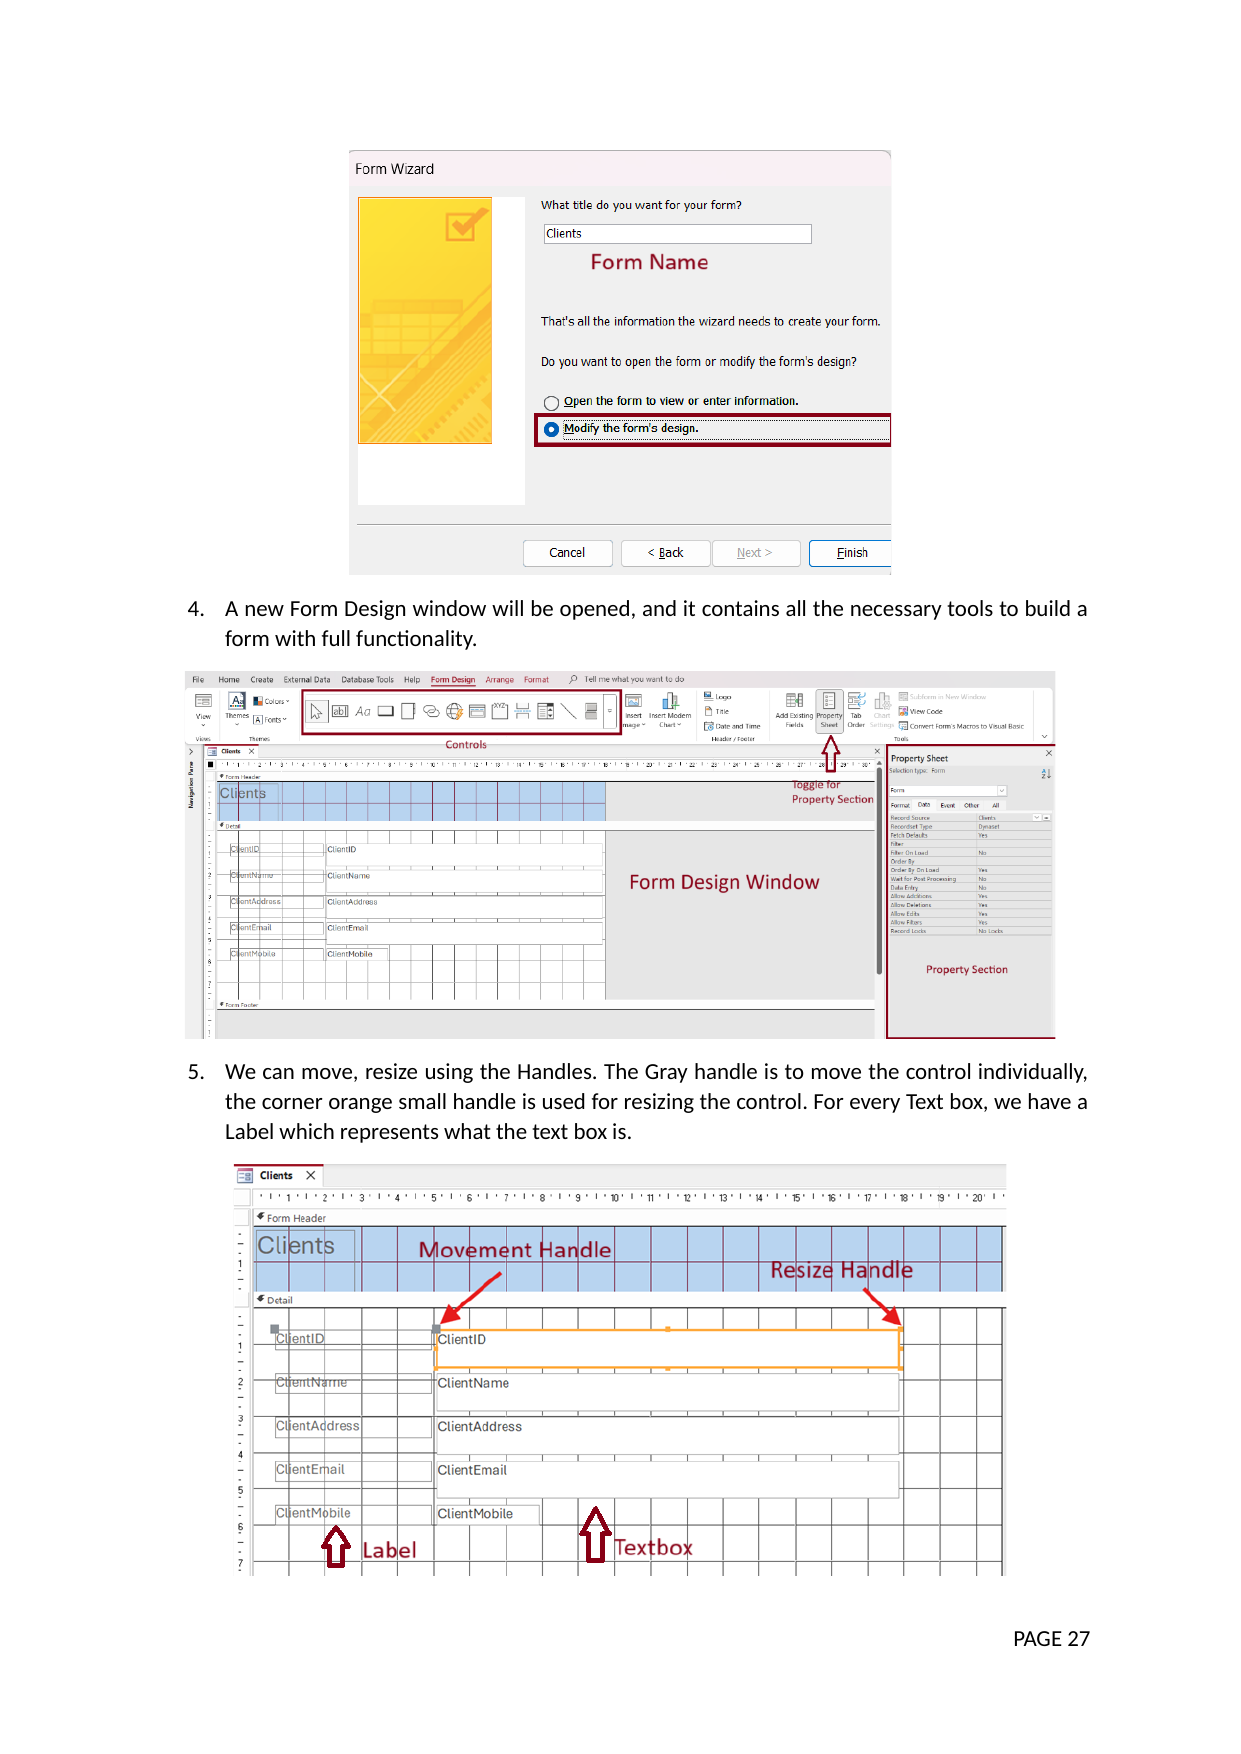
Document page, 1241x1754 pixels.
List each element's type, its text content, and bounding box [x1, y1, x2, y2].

list A new Form Design window will be opened, and it contains all the necessary tools to build a form with full functionality. [187, 594, 1090, 652]
picture [349, 150, 892, 575]
picture [184, 671, 1056, 1039]
picture [233, 1164, 1007, 1576]
list We can move, resize using the Handles. The Gray handle is to move the control individually, the corner orange small handle is used for resizing the control. For every Text box, we have a Label which represents what the text box is. [187, 1057, 1090, 1145]
